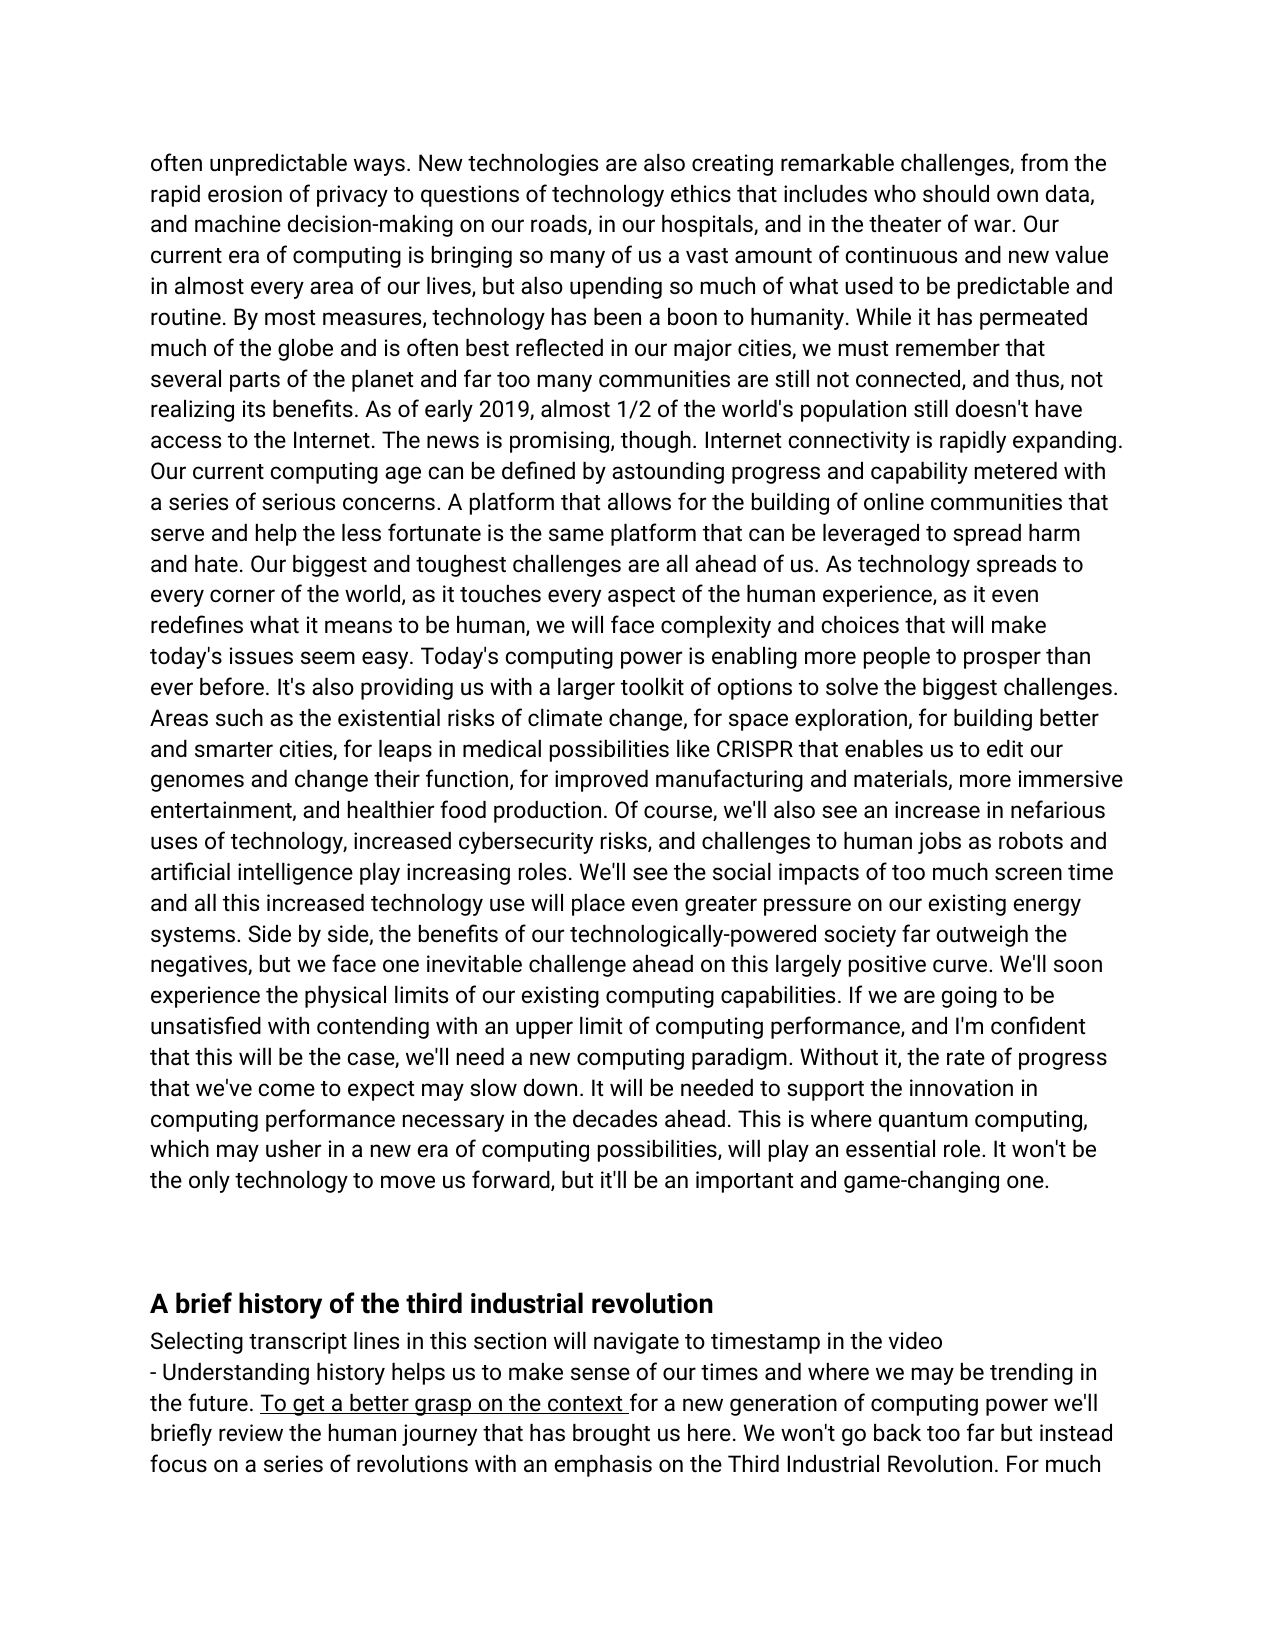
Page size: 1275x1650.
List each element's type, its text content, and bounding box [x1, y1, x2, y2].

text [150, 150, 1125, 1194]
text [150, 1359, 1125, 1478]
subtitle A brief history of the third industrial revolution [150, 1288, 1125, 1320]
text Selecting transcript lines in this section will navigate to timestamp in the video [150, 1328, 1125, 1355]
